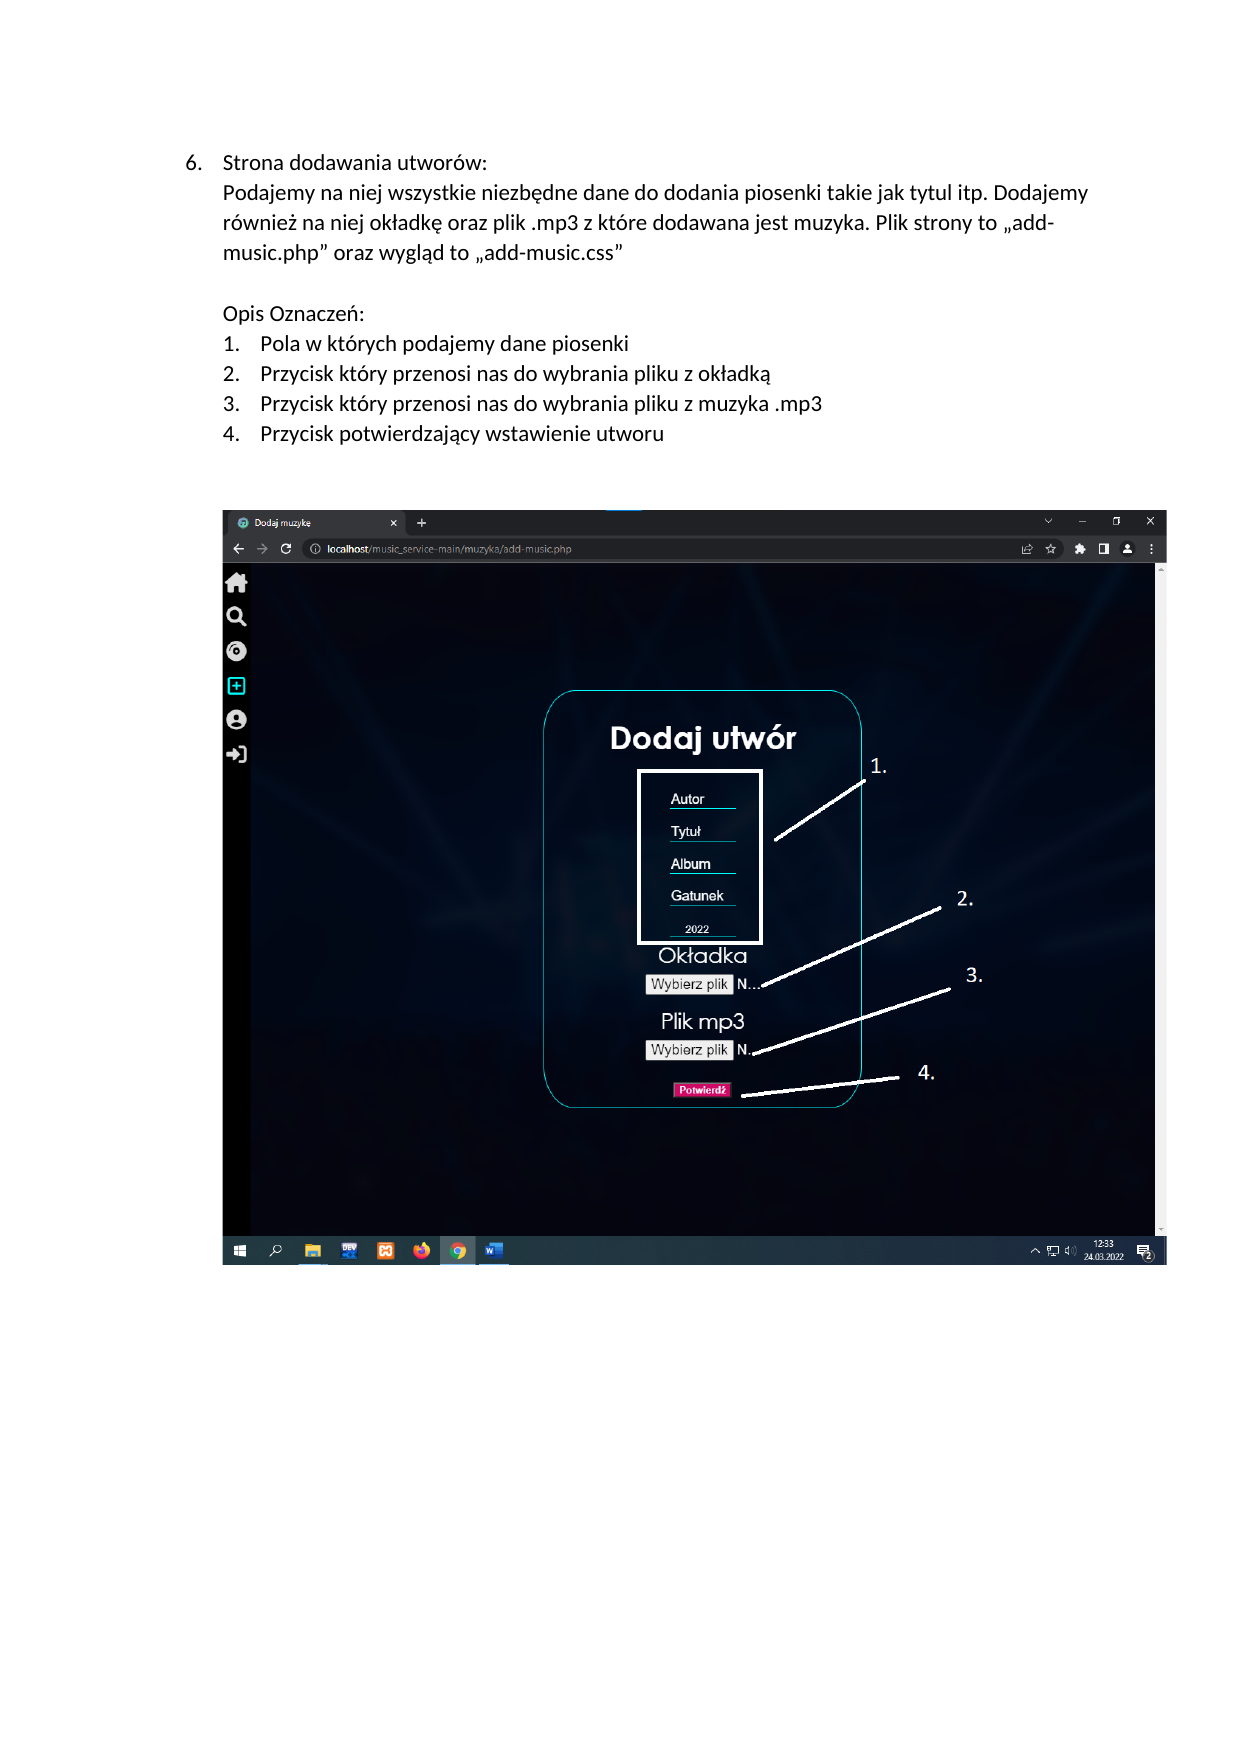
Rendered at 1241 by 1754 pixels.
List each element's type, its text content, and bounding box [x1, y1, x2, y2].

list Pola w których podajemy dane piosenki [223, 329, 1093, 357]
picture [222, 510, 1167, 1265]
list Przycisk który przenosi nas do wybrania pliku z okładką [223, 359, 1093, 387]
list Podajemy na niej wszystkie niezbędne dane do dodania piosenki takie jak tytul itp. Dodajemy również na niej okładkę oraz plik .mp3 z które dodawana jest muzyka. Plik strony to „add-music.php” oraz wygląd to „add-music.css” [223, 178, 1093, 266]
list Strona dodawania utworów: [185, 148, 1093, 176]
list Przycisk który przenosi nas do wybrania pliku z muzyka .mp3 [223, 389, 1093, 417]
list Opis Oznaczeń: [223, 299, 1093, 327]
list Przycisk potwierdzający wstawienie utworu [223, 419, 1093, 447]
